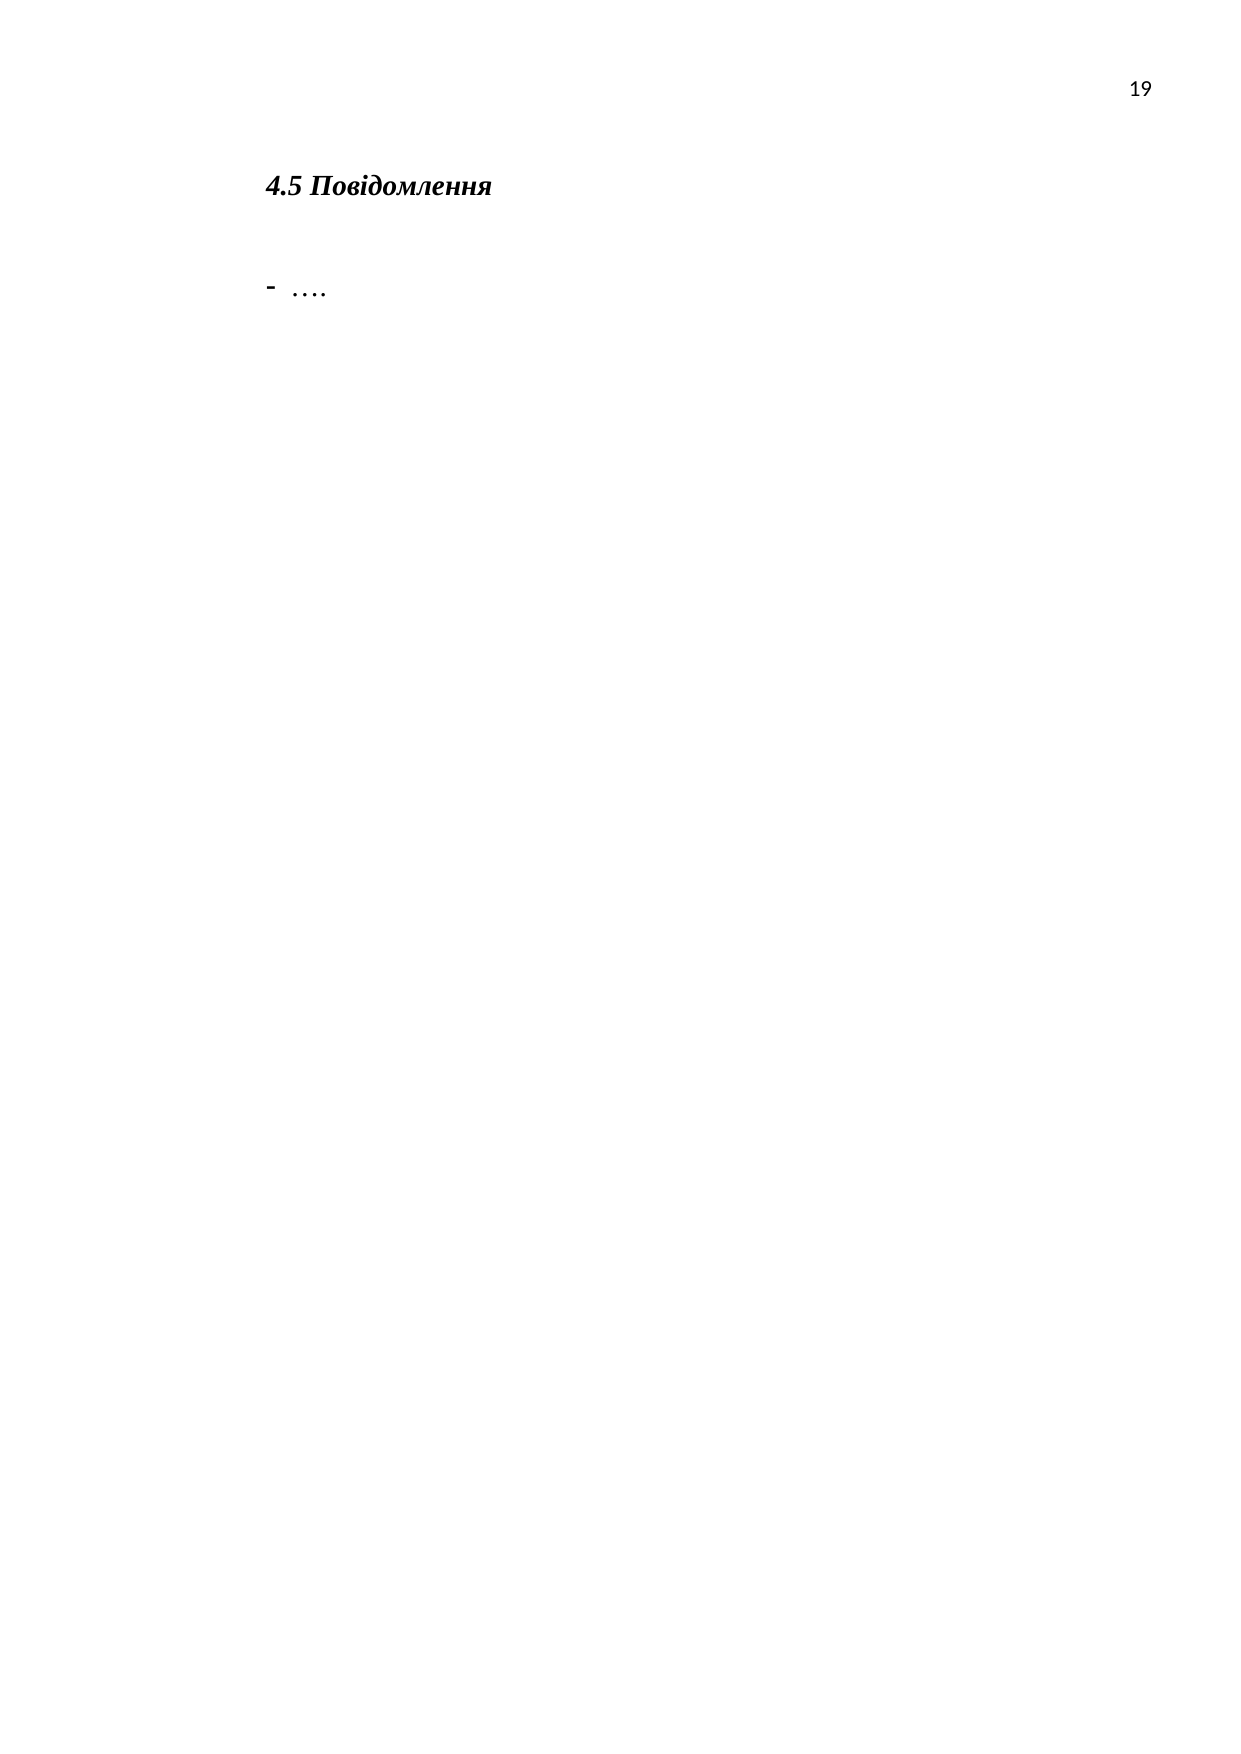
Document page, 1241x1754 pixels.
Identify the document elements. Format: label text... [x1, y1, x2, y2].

text …. [177, 269, 1152, 303]
title 4.5 Повідомлення [177, 168, 1152, 202]
